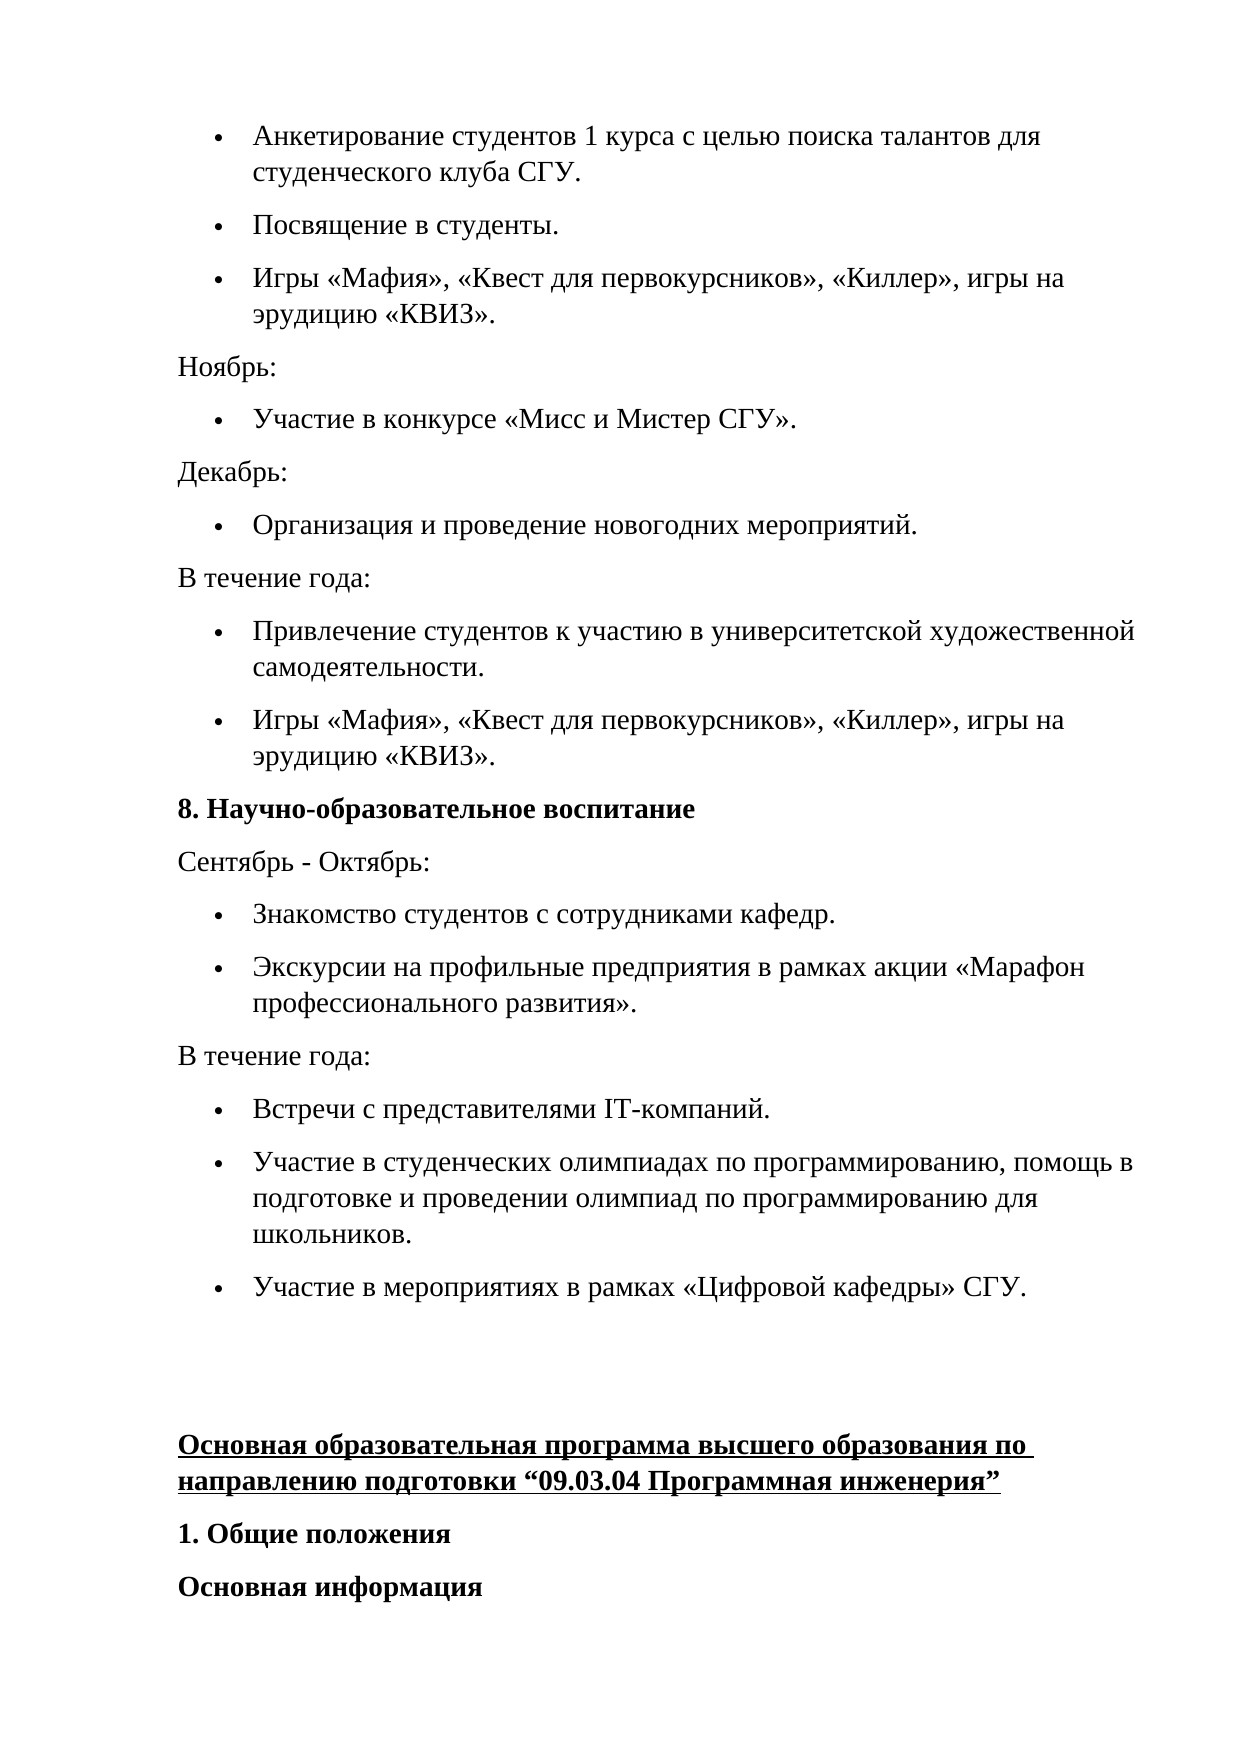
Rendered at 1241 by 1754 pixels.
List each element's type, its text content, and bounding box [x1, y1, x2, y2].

list Анкетирование студентов 1 курса с целью поиска талантов для студенческого клуба СГУ. [215, 118, 1152, 188]
list Игры «Мафия», «Квест для первокурсников», «Киллер», игры на эрудицию «КВИЗ». [215, 702, 1152, 772]
text Основная образовательная программа высшего образования по направлению подготовки “09.03.04 Программная инженерия” [177, 1427, 1152, 1497]
list Посвящение в студенты. [215, 207, 1152, 241]
text Сентябрь - Октябрь: [177, 844, 1152, 877]
text 1. Общие положения [177, 1516, 1152, 1550]
list Участие в конкурсе «Мисс и Мистер СГУ». [215, 402, 1152, 435]
list Игры «Мафия», «Квест для первокурсников», «Киллер», игры на эрудицию «КВИЗ». [215, 260, 1152, 329]
text Основная информация [177, 1569, 1152, 1603]
text Декабрь: [177, 454, 1152, 488]
list Организация и проведение новогодних мероприятий. [215, 507, 1152, 541]
list Знакомство студентов с сотрудниками кафедр. [215, 896, 1152, 930]
list Участие в мероприятиях в рамках «Цифровой кафедры» СГУ. [215, 1269, 1152, 1302]
list Участие в студенческих олимпиадах по программированию, помощь в подготовке и проведении олимпиад по программированию для школьников. [215, 1144, 1152, 1250]
list Привлечение студентов к участию в университетской художественной самодеятельности. [215, 613, 1152, 683]
list Встречи с представителями IT-компаний. [215, 1091, 1152, 1124]
text В течение года: [177, 1038, 1152, 1072]
list Экскурсии на профильные предприятия в рамках акции «Марафон профессионального развития». [215, 949, 1152, 1019]
text Ноябрь: [177, 349, 1152, 382]
text В течение года: [177, 560, 1152, 594]
text 8. Научно-образовательное воспитание [177, 791, 1152, 824]
